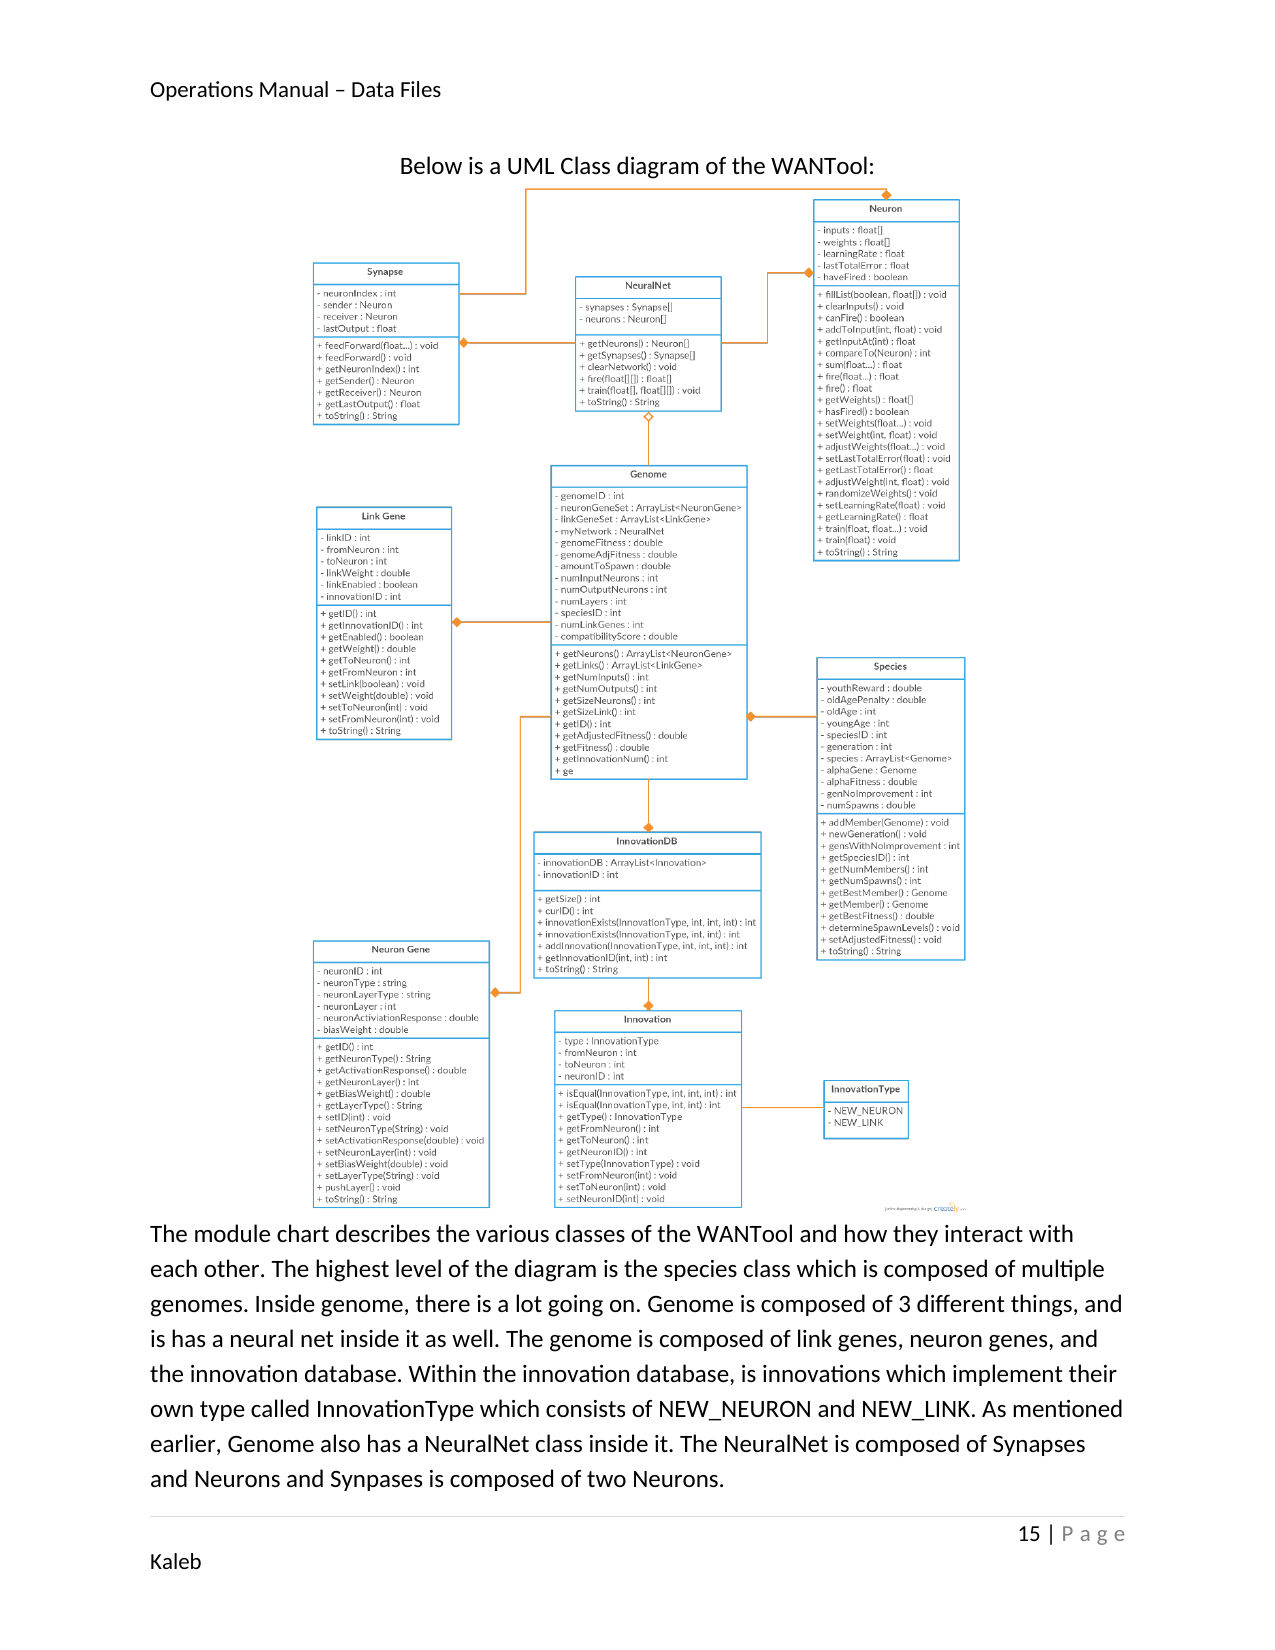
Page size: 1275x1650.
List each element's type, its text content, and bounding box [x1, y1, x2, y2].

text The module chart describes the various classes of the WANTool and how they interact with each other. The highest level of the diagram is the species class which is composed of multiple genomes. Inside genome, there is a lot going on. Genome is composed of 3 different things, and is has a neural net inside it as well. The genome is composed of link genes, neuron genes, and the innovation database. Within the innovation database, is innovations which implement their own type called InnovationType which consists of NEW_NEURON and NEW_LINK. As mentioned earlier, Genome also has a NeuralNet class inside it. The NeuralNet is composed of Synapses and Neurons and Synpases is composed of two Neurons. [150, 1218, 1125, 1493]
picture [307, 184, 968, 1214]
